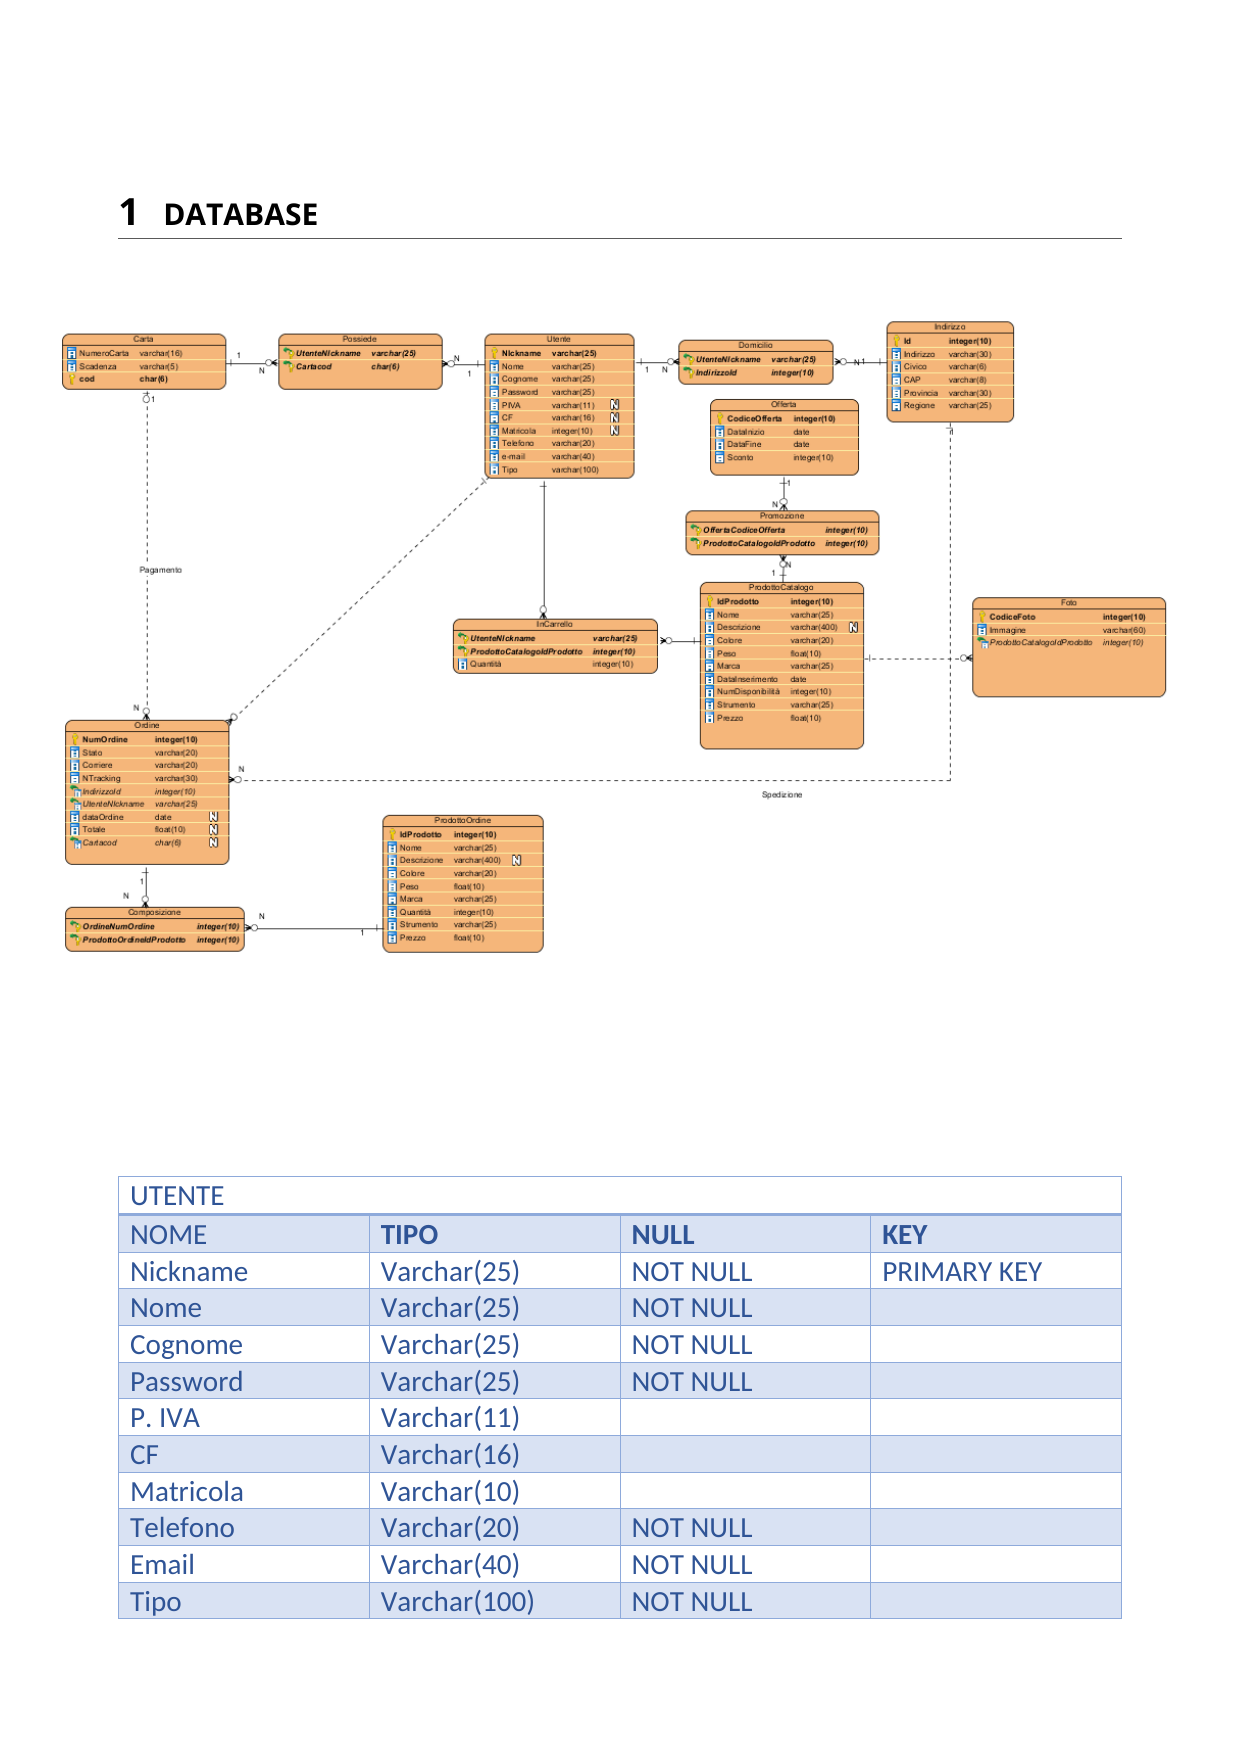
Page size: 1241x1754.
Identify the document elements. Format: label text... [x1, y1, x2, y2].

table_cell NOT NULL [621, 1509, 870, 1545]
table_cell NOT NULL [621, 1253, 870, 1288]
table_cell [871, 1583, 1121, 1618]
table_cell Tipo [119, 1583, 369, 1618]
table_cell [621, 1399, 870, 1435]
table_cell [871, 1436, 1121, 1472]
table_cell NOT NULL [621, 1289, 870, 1325]
table_header UTENTE [119, 1177, 1121, 1213]
table_cell Nome [119, 1289, 369, 1325]
table_cell Varchar(25) [370, 1253, 620, 1288]
table_cell Varchar(11) [370, 1399, 620, 1435]
table_cell [871, 1546, 1121, 1582]
table_cell [871, 1473, 1121, 1508]
table_cell NULL [621, 1216, 870, 1252]
table_cell NOME [119, 1216, 369, 1252]
table_cell Varchar(40) [370, 1546, 620, 1582]
table_cell Password [119, 1363, 369, 1398]
table_cell NOT NULL [621, 1326, 870, 1362]
table_cell CF [119, 1436, 369, 1472]
table_cell KEY [871, 1216, 1121, 1252]
table_cell Varchar(25) [370, 1289, 620, 1325]
table_cell Varchar(25) [370, 1363, 620, 1398]
table_cell PRIMARY KEY [871, 1253, 1121, 1288]
table_cell NOT NULL [621, 1583, 870, 1618]
picture [59, 306, 1207, 1056]
table_cell [871, 1399, 1121, 1435]
table_cell [871, 1363, 1121, 1398]
table_cell Email [119, 1546, 369, 1582]
table_cell [621, 1473, 870, 1508]
table_cell Nickname [119, 1253, 369, 1288]
table_cell Varchar(10) [370, 1473, 620, 1508]
table_cell [621, 1436, 870, 1472]
table_cell Varchar(20) [370, 1509, 620, 1545]
table_cell TIPO [370, 1216, 620, 1252]
subtitle database [118, 185, 1122, 238]
table_cell Cognome [119, 1326, 369, 1362]
table_cell [871, 1326, 1121, 1362]
table_cell Varchar(25) [370, 1326, 620, 1362]
table_cell Varchar(100) [370, 1583, 620, 1618]
table_cell [871, 1509, 1121, 1545]
table_cell NOT NULL [621, 1363, 870, 1398]
table_cell [871, 1289, 1121, 1325]
table_cell Telefono [119, 1509, 369, 1545]
table_cell P. IVA [119, 1399, 369, 1435]
table_cell Matricola [119, 1473, 369, 1508]
table_cell Varchar(16) [370, 1436, 620, 1472]
table_cell NOT NULL [621, 1546, 870, 1582]
